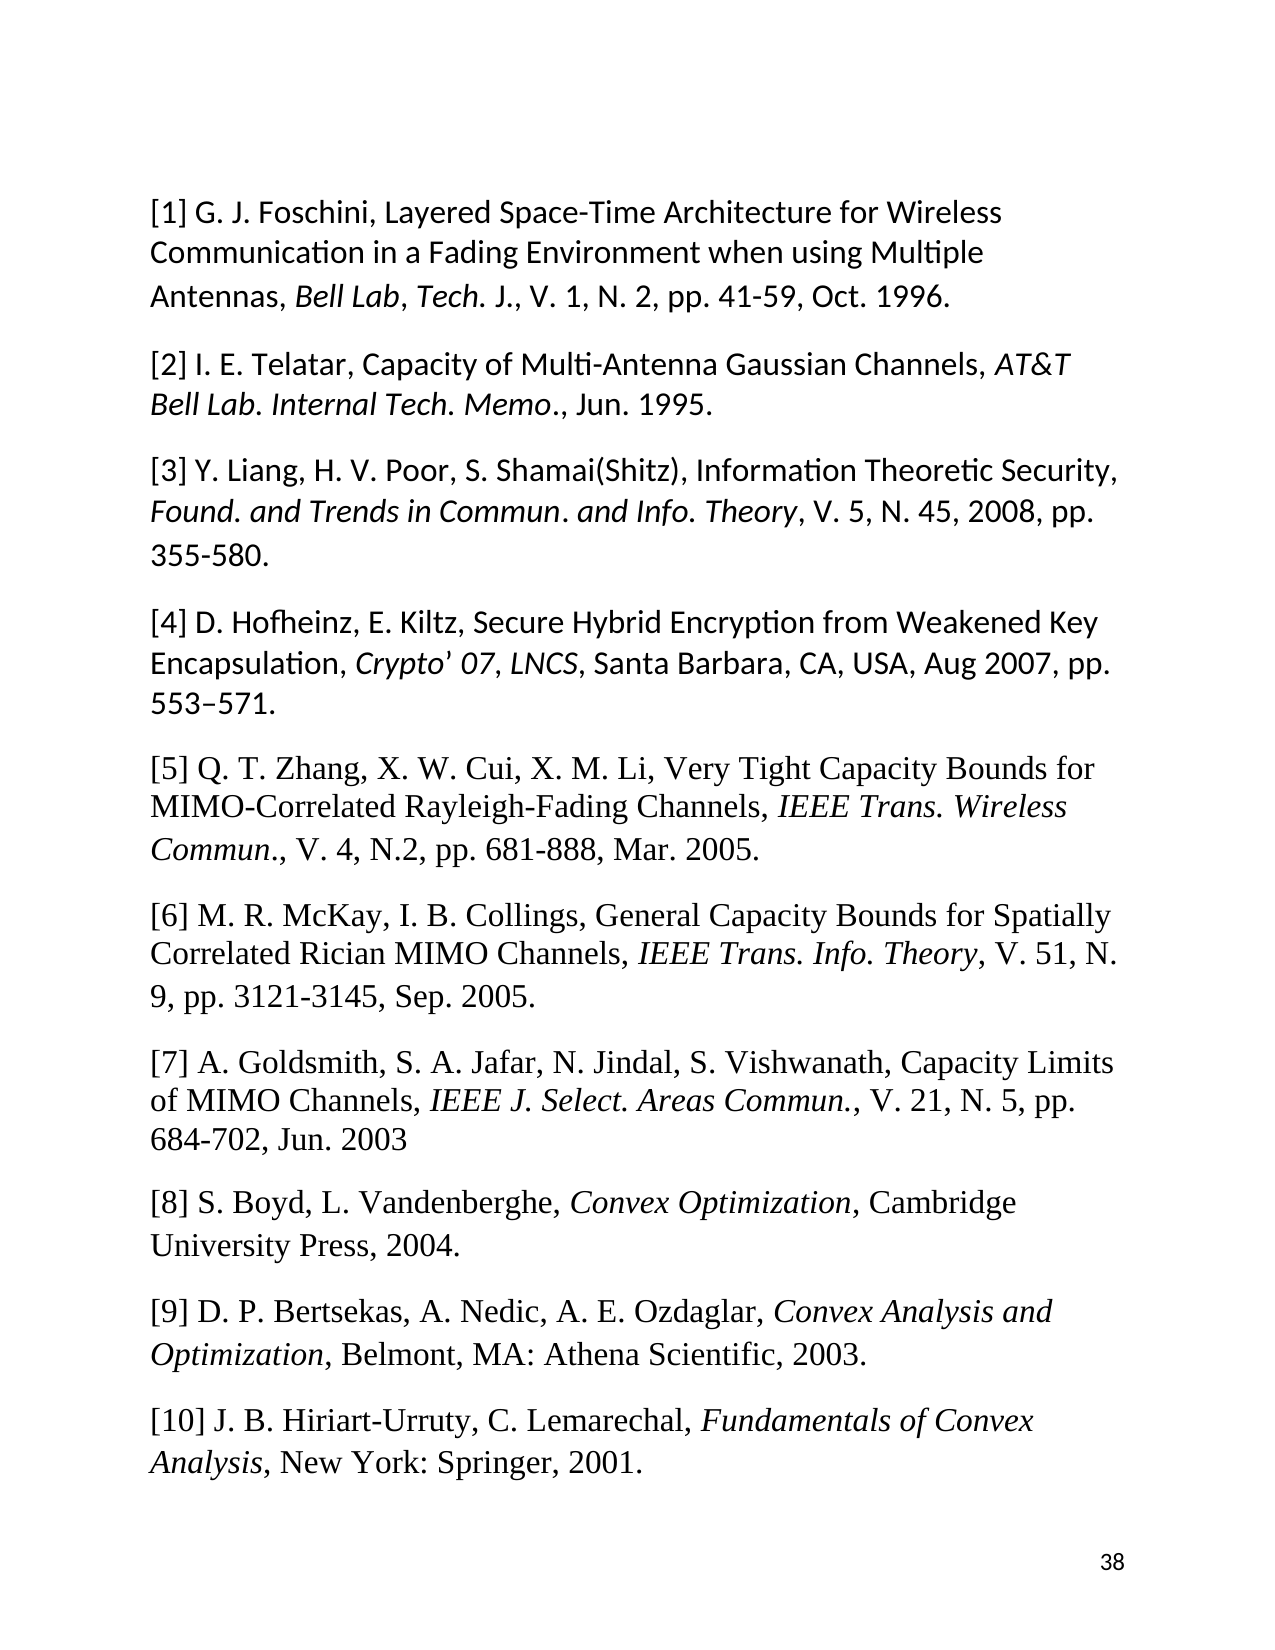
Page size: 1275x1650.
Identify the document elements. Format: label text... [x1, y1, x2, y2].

text [6] M. R. McKay, I. B. Collings, General Capacity Bounds for Spatially Correlated Rician MIMO Channels, IEEE Trans. Info. Theory, V. 51, N. 9, pp. 3121-3145, Sep. 2005. [150, 895, 1125, 1017]
text [5] Q. T. Zhang, X. W. Cui, X. M. Li, Very Tight Capacity Bounds for MIMO-Correlated Rayleigh-Fading Channels, IEEE Trans. Wireless Commun., V. 4, N.2, pp. 681-888, Mar. 2005. [150, 748, 1125, 870]
text [9] D. P. Bertsekas, A. Nedic, A. E. Ozdaglar, Convex Analysis and Optimization, Belmont, MA: Athena Scientific, 2003. [150, 1291, 1125, 1375]
text [7] A. Goldsmith, S. A. Jafar, N. Jindal, S. Vishwanath, Capacity Limits of MIMO Channels, IEEE J. Select. Areas Commun., V. 21, N. 5, pp. 684-702, Jun. 2003 [150, 1042, 1125, 1157]
text [4] D. Hofheinz, E. Kiltz, Secure Hybrid Encryption from Weakened Key Encapsulation, Crypto’ 07, LNCS, Santa Barbara, CA, USA, Aug 2007, pp. 553–571. [150, 601, 1125, 723]
text [10] J. B. Hiriart-Urruty, C. Lemarechal, Fundamentals of Convex Analysis, New York: Springer, 2001. [150, 1400, 1125, 1483]
text [2] I. E. Telatar, Capacity of Multi-Antenna Gaussian Channels, AT&T Bell Lab. Internal Tech. Memo., Jun. 1995. [150, 343, 1125, 424]
text [8] S. Boyd, L. Vandenberghe, Convex Optimization, Cambridge University Press, 2004. [150, 1182, 1125, 1266]
text [1] G. J. Foschini, Layered Space-Time Architecture for Wireless Communication in a Fading Environment when using Multiple Antennas, Bell Lab, Tech. J., V. 1, N. 2, pp. 41-59, Oct. 1996. [150, 191, 1125, 318]
text [3] Y. Liang, H. V. Poor, S. Shamai(Shitz), Information Theoretic Security, Found. and Trends in Commun. and Info. Theory, V. 5, N. 45, 2008, pp. 355-580. [150, 449, 1125, 576]
